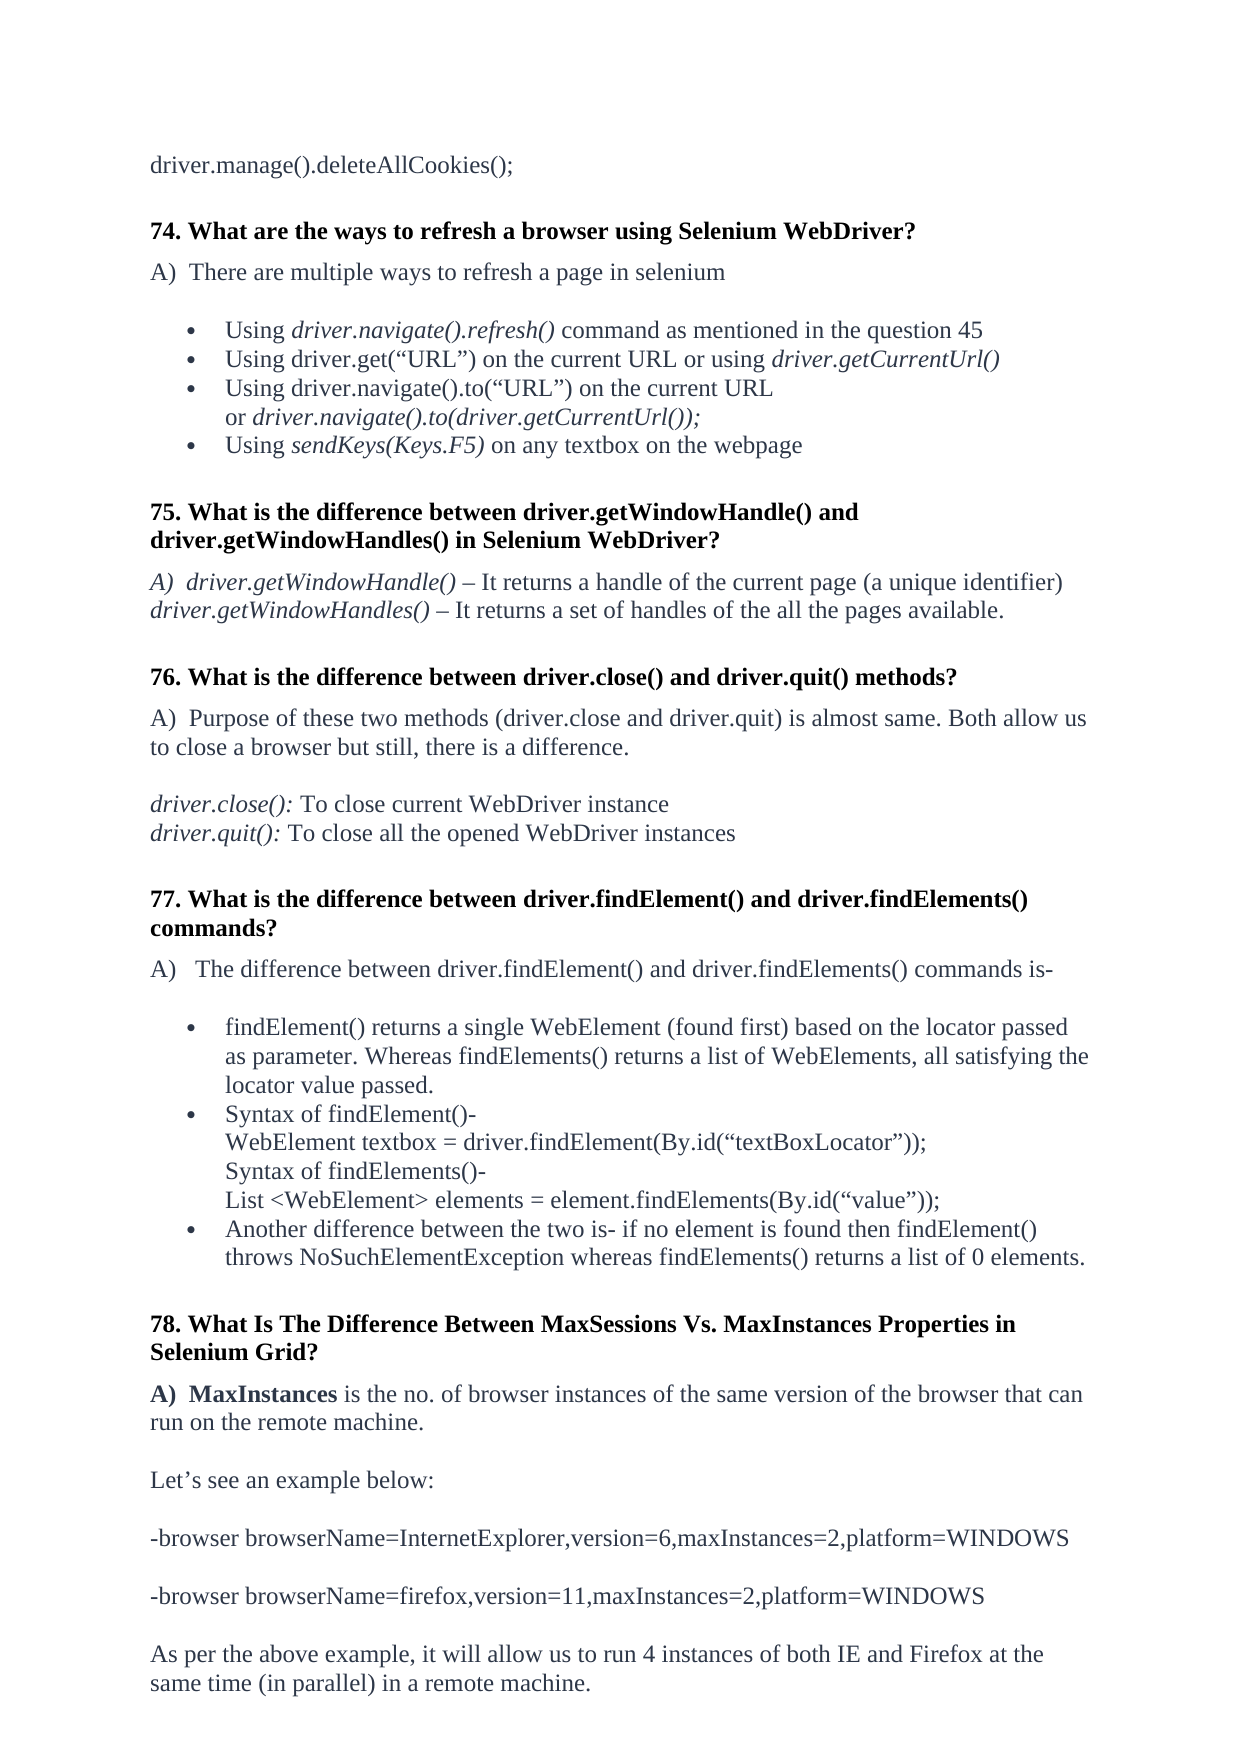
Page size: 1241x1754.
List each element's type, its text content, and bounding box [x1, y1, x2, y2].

text A) driver.getWindowHandle() – It returns a handle of the current page (a unique identifier) driver.getWindowHandles() – It returns a set of handles of the all the pages available. [150, 567, 1090, 624]
subtitle 76. What is the difference between driver.close() and driver.quit() methods? [150, 662, 1090, 690]
list Using driver.navigate().to(“URL”) on the current URL or driver.navigate().to(driver.getCurrentUrl()); [187, 373, 1090, 430]
text driver.manage().deleteAllCookies(); [150, 150, 1090, 179]
list Another difference between the two is- if no element is found then findElement() throws NoSuchElementException whereas findElements() returns a list of 0 elements. [187, 1214, 1090, 1271]
list Syntax of findElement()- WebElement textbox = driver.findElement(By.id(“textBoxLocator”)); Syntax of findElements()- List <WebElement> elements = element.findElements(By.id(“value”)); [187, 1099, 1090, 1214]
text A) There are multiple ways to refresh a page in selenium [150, 257, 1090, 286]
text driver.close(): To close current WebDriver instance driver.quit(): To close all the opened WebDriver instances [150, 789, 1090, 847]
list findElement() returns a single WebElement (found first) based on the locator passed as parameter. Whereas findElements() returns a list of WebElements, all satisfying the locator value passed. [187, 1012, 1090, 1099]
text A) The difference between driver.findElement() and driver.findElements() commands is- [150, 954, 1090, 983]
list Using sendKeys(Keys.F5) on any textbox on the webpage [187, 430, 1090, 459]
list Using driver.navigate().refresh() command as mentioned in the question 45 [187, 315, 1090, 344]
list Using driver.get(“URL”) on the current URL or using driver.getCurrentUrl() [187, 344, 1090, 373]
subtitle 78. What Is The Difference Between MaxSessions Vs. MaxInstances Properties in Selenium Grid? [150, 1309, 1090, 1366]
text As per the above example, it will allow us to run 4 instances of both IE and Firefox at the same time (in parallel) in a remote machine. [150, 1639, 1090, 1697]
subtitle 75. What is the difference between driver.getWindowHandle() and driver.getWindowHandles() in Selenium WebDriver? [150, 497, 1090, 554]
text -browser browserName=firefox,version=11,maxInstances=2,platform=WINDOWS [150, 1581, 1090, 1610]
text A) MaxInstances is the no. of browser instances of the same version of the browser that can run on the remote machine. [150, 1379, 1090, 1436]
text A) Purpose of these two methods (driver.close and driver.quit) is almost same. Both allow us to close a browser but still, there is a difference. [150, 703, 1090, 760]
subtitle 77. What is the difference between driver.findElement() and driver.findElements() commands? [150, 884, 1090, 942]
subtitle 74. What are the ways to refresh a browser using Selenium WebDriver? [150, 216, 1090, 245]
text -browser browserName=InternetExplorer,version=6,maxInstances=2,platform=WINDOWS [150, 1523, 1090, 1552]
text Let’s see an example below: [150, 1465, 1090, 1494]
